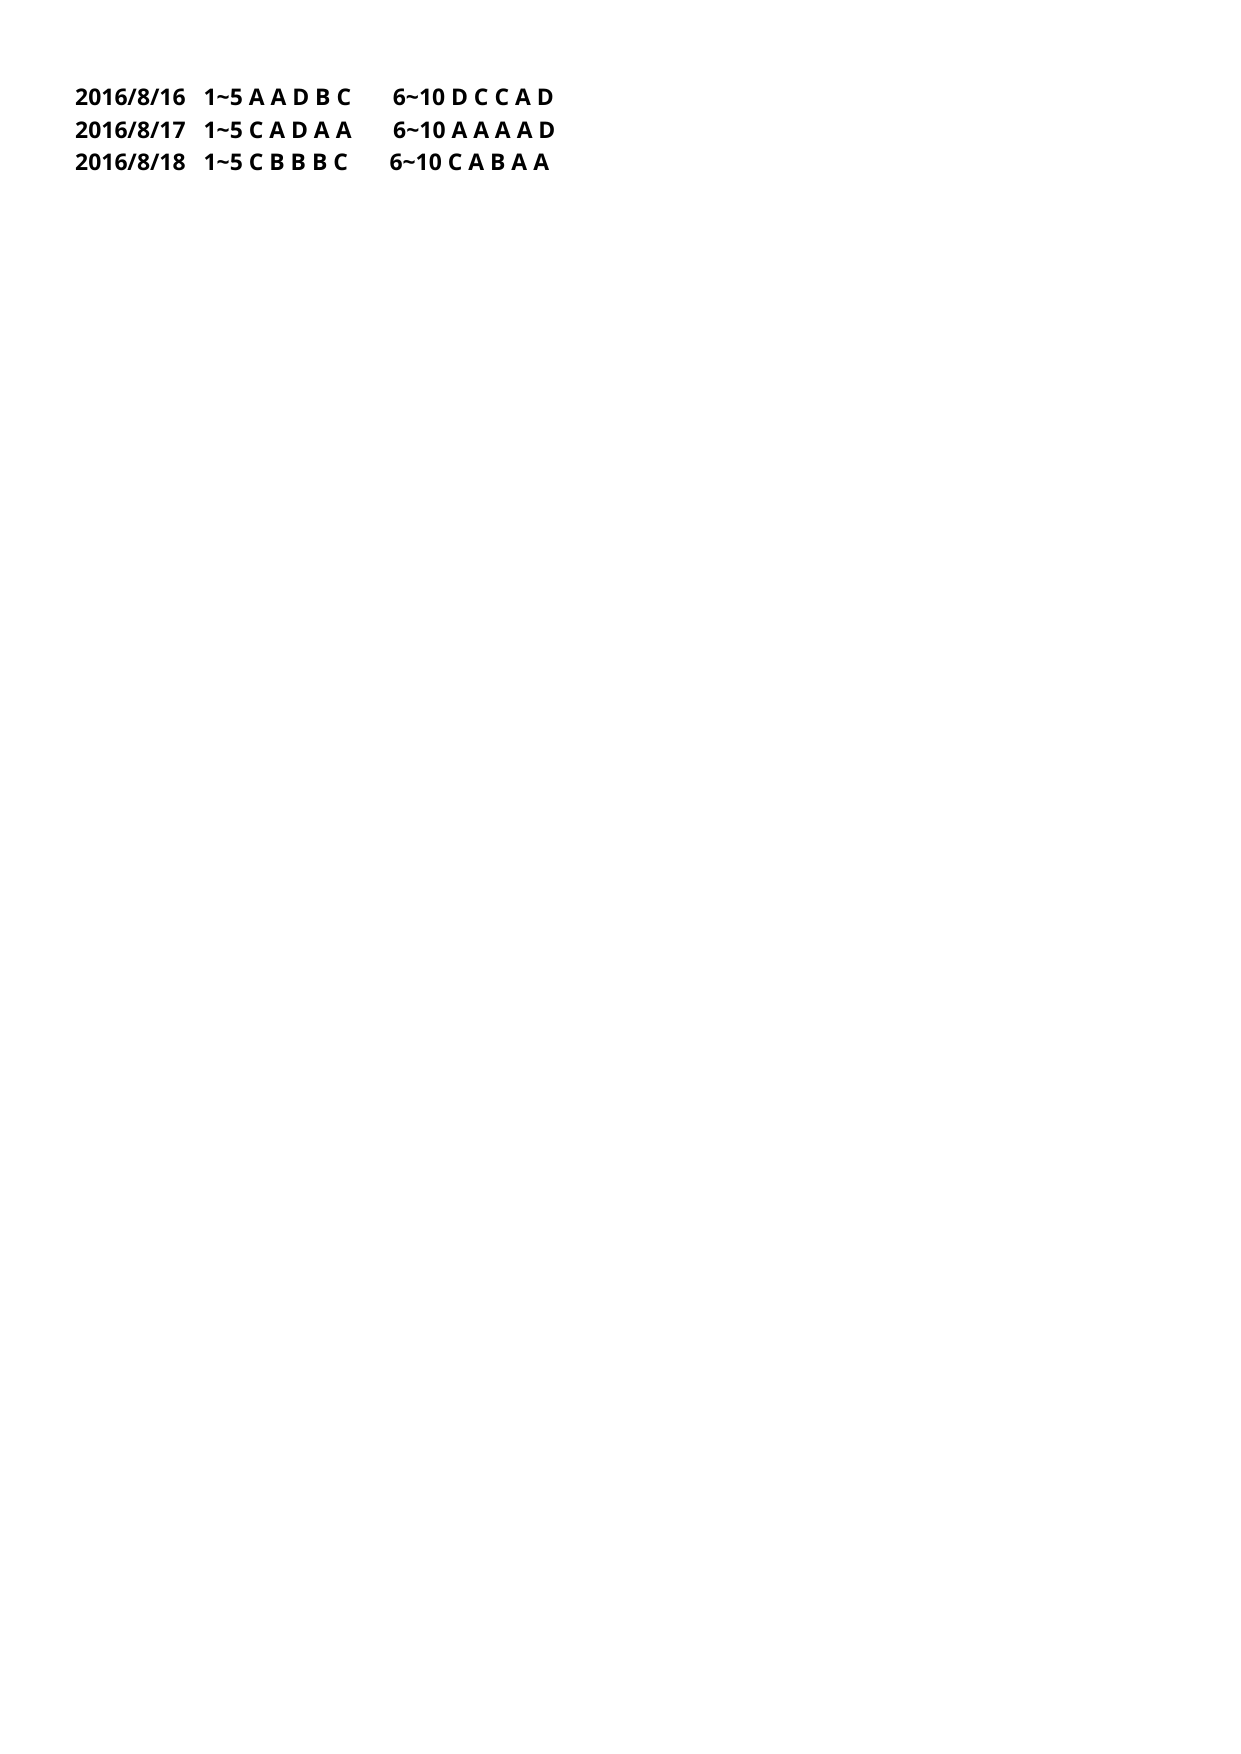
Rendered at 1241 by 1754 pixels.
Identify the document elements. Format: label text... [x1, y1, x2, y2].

text 2016/8/16 1~5 A A D B C 6~10 D C C A D [75, 81, 1165, 113]
text 2016/8/18 1~5 C B B B C 6~10 C A B A A [75, 146, 1165, 178]
text 2016/8/17 1~5 C A D A A 6~10 A A A A D [75, 113, 1165, 146]
